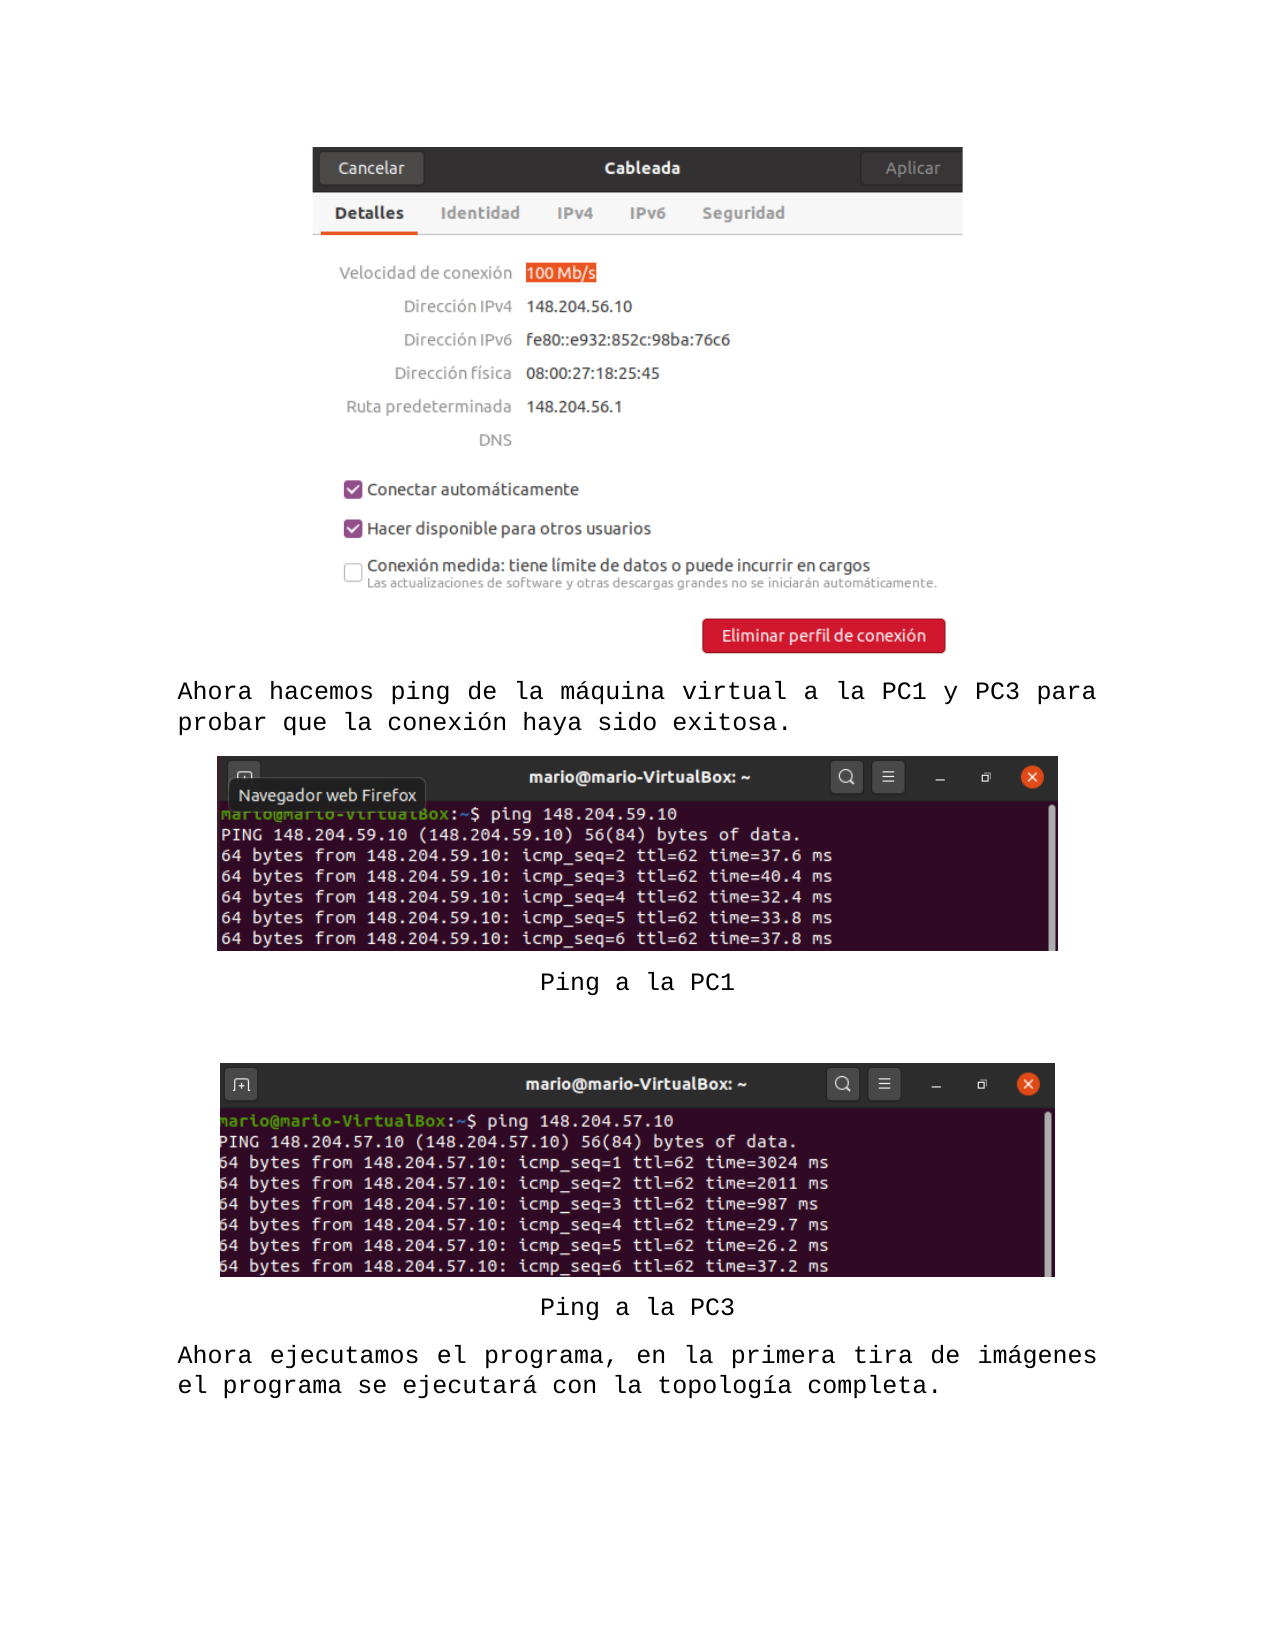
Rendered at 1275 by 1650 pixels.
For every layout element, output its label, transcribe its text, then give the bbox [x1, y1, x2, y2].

text Ping a la PC3 [177, 1295, 1098, 1323]
text Ping a la PC1 [177, 969, 1098, 998]
text Ahora hacemos ping de la máquina virtual a la PC1 y PC3 para probar que la conexión haya sido exitosa. [177, 679, 1098, 738]
picture [220, 1063, 1055, 1277]
picture [217, 756, 1058, 951]
picture [312, 147, 963, 661]
text Ahora ejecutamos el programa, en la primera tira de imágenes el programa se ejecutará con la topología completa. [177, 1342, 1098, 1401]
